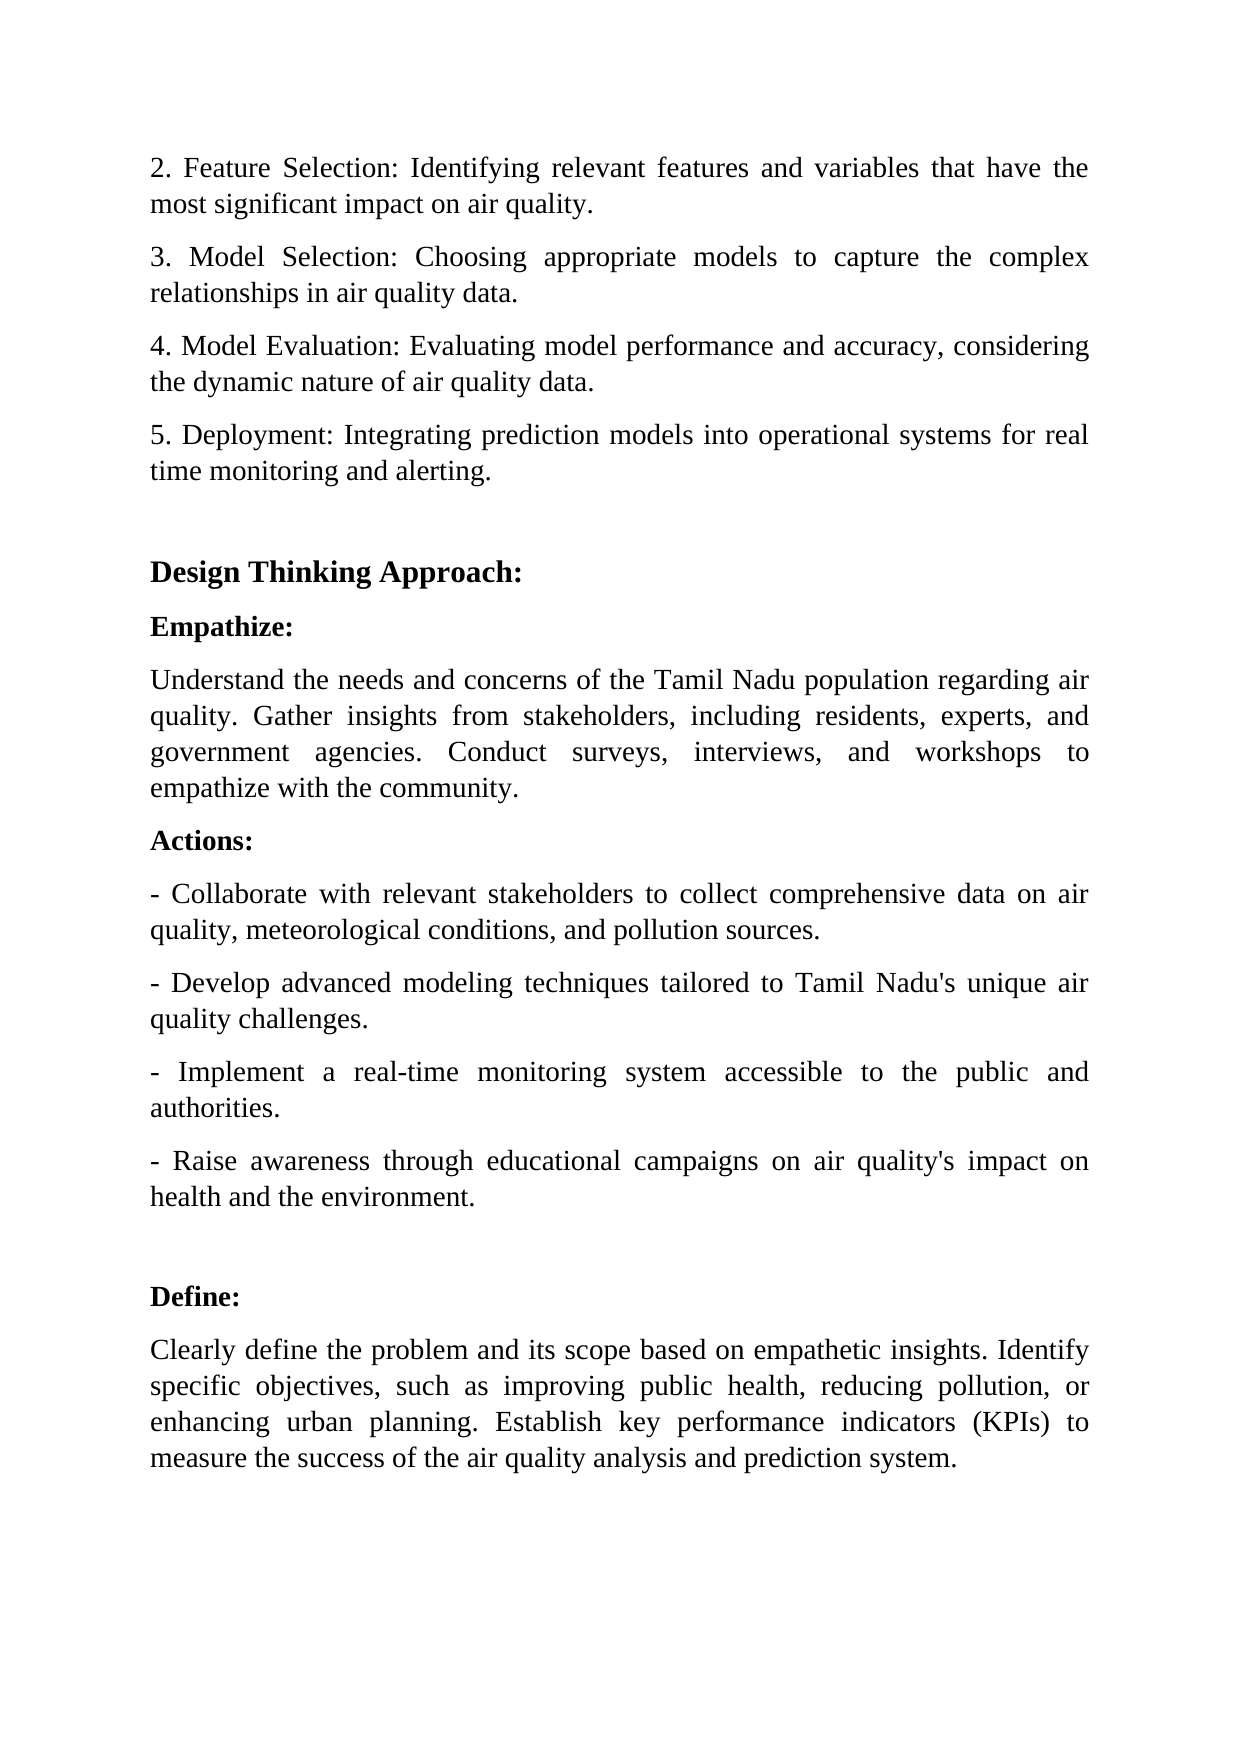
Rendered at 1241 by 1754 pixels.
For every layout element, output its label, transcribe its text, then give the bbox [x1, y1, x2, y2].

text - Implement a real-time monitoring system accessible to the public and authorities. [150, 1054, 1090, 1123]
text - Develop advanced modeling techniques tailored to Tamil Nadu's unique air quality challenges. [150, 965, 1090, 1034]
text Actions: [150, 823, 1090, 857]
text 2. Feature Selection: Identifying relevant features and variables that have the most significant impact on air quality. [150, 150, 1090, 220]
text Define: [150, 1279, 1090, 1313]
text Design Thinking Approach: [150, 553, 1090, 589]
text - Collaborate with relevant stakeholders to collect comprehensive data on air quality, meteorological conditions, and pollution sources. [150, 876, 1090, 946]
text Clearly define the problem and its scope based on empathetic insights. Identify specific objectives, such as improving public health, reducing pollution, or enhancing urban planning. Establish key performance indicators (KPIs) to measure the success of the air quality analysis and prediction system. [150, 1332, 1090, 1474]
text 3. Model Selection: Choosing appropriate models to capture the complex relationships in air quality data. [150, 239, 1090, 309]
text - Raise awareness through educational campaigns on air quality's impact on health and the environment. [150, 1143, 1090, 1212]
text Empathize: [150, 609, 1090, 642]
text Understand the needs and concerns of the Tamil Nadu population regarding air quality. Gather insights from stakeholders, including residents, experts, and government agencies. Conduct surveys, interviews, and workshops to empathize with the community. [150, 662, 1090, 804]
text 5. Deployment: Integrating prediction models into operational systems for real time monitoring and alerting. [150, 417, 1090, 487]
text 4. Model Evaluation: Evaluating model performance and accuracy, considering the dynamic nature of air quality data. [150, 328, 1090, 398]
